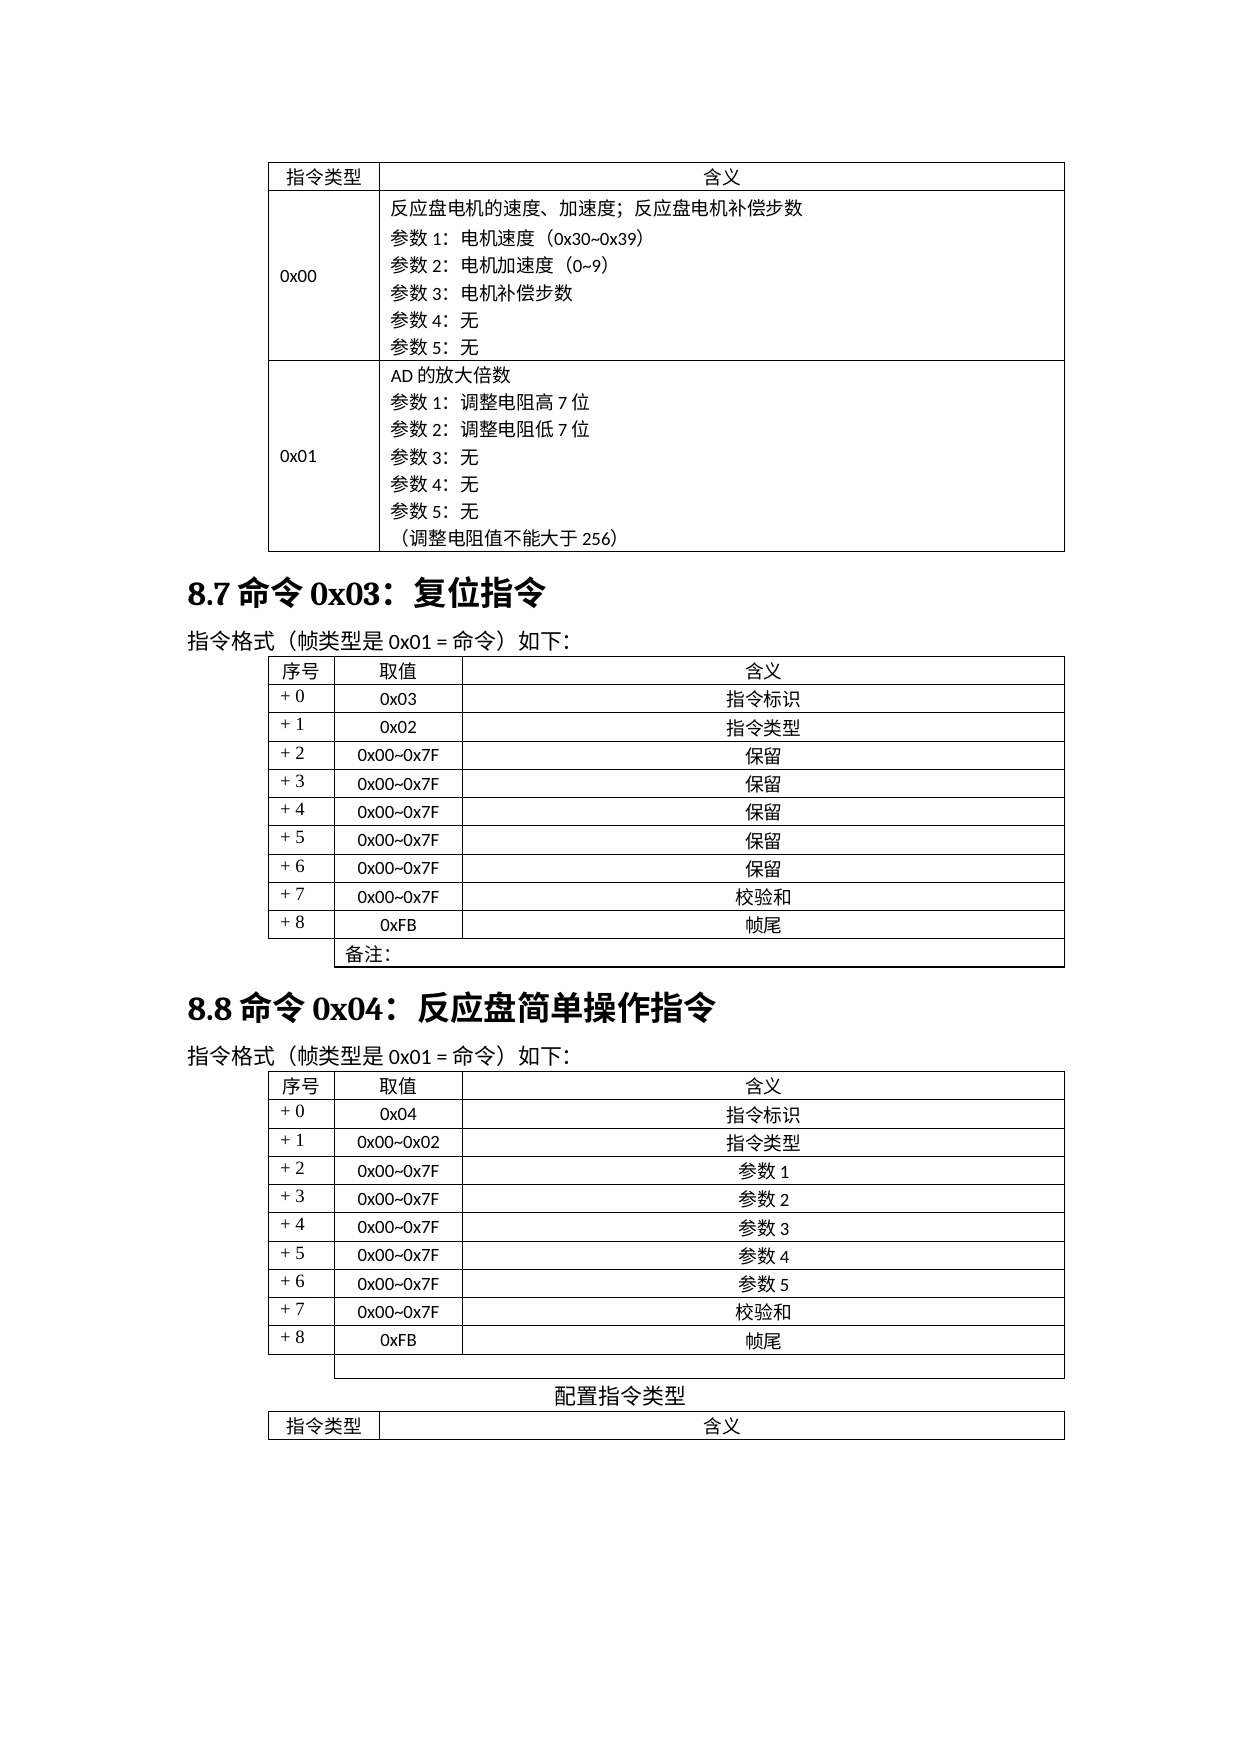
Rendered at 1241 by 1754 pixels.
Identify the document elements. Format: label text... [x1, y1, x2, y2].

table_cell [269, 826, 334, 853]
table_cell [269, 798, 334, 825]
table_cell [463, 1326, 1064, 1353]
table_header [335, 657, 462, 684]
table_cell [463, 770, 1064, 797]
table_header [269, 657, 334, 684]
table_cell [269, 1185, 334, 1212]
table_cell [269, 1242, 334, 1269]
text 指令格式（帧类型是0x01 = 命令）如下： [187, 623, 1053, 656]
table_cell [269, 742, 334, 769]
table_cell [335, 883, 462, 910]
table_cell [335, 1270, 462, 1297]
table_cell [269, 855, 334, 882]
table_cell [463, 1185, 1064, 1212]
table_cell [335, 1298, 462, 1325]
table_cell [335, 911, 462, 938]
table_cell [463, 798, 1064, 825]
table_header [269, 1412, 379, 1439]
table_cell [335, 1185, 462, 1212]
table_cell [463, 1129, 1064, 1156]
subtitle 8.8命令0x04：反应盘简单操作指令 [187, 974, 1053, 1039]
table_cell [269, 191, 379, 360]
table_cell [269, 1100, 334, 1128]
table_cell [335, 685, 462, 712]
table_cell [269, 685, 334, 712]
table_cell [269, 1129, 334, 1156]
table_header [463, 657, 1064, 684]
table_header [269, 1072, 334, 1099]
text 配置指令类型 [187, 1378, 1053, 1411]
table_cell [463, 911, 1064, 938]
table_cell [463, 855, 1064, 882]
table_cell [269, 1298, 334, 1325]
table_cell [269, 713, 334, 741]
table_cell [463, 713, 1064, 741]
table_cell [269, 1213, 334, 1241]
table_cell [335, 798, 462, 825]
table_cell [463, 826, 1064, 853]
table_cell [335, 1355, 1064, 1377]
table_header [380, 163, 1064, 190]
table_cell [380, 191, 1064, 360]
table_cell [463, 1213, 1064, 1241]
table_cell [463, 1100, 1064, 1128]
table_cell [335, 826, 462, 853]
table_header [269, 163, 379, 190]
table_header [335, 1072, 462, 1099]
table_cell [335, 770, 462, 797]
subtitle 8.7命令0x03：复位指令 [187, 558, 1053, 623]
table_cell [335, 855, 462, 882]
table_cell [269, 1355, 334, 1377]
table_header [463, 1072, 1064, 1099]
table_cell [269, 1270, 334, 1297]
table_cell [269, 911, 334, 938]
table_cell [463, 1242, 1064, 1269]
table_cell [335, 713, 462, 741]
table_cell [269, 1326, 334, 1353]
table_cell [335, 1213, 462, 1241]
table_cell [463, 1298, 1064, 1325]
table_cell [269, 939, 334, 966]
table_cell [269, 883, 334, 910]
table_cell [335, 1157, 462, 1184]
text 指令格式（帧类型是0x01 = 命令）如下： [187, 1039, 1053, 1071]
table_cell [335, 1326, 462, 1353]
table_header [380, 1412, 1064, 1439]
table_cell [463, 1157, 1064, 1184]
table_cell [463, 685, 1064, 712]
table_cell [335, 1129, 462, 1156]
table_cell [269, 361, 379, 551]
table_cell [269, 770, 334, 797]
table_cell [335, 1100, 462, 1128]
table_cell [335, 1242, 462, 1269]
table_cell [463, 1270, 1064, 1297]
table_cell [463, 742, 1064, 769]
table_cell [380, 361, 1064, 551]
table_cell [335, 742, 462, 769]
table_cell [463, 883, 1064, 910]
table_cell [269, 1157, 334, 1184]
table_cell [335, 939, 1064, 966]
